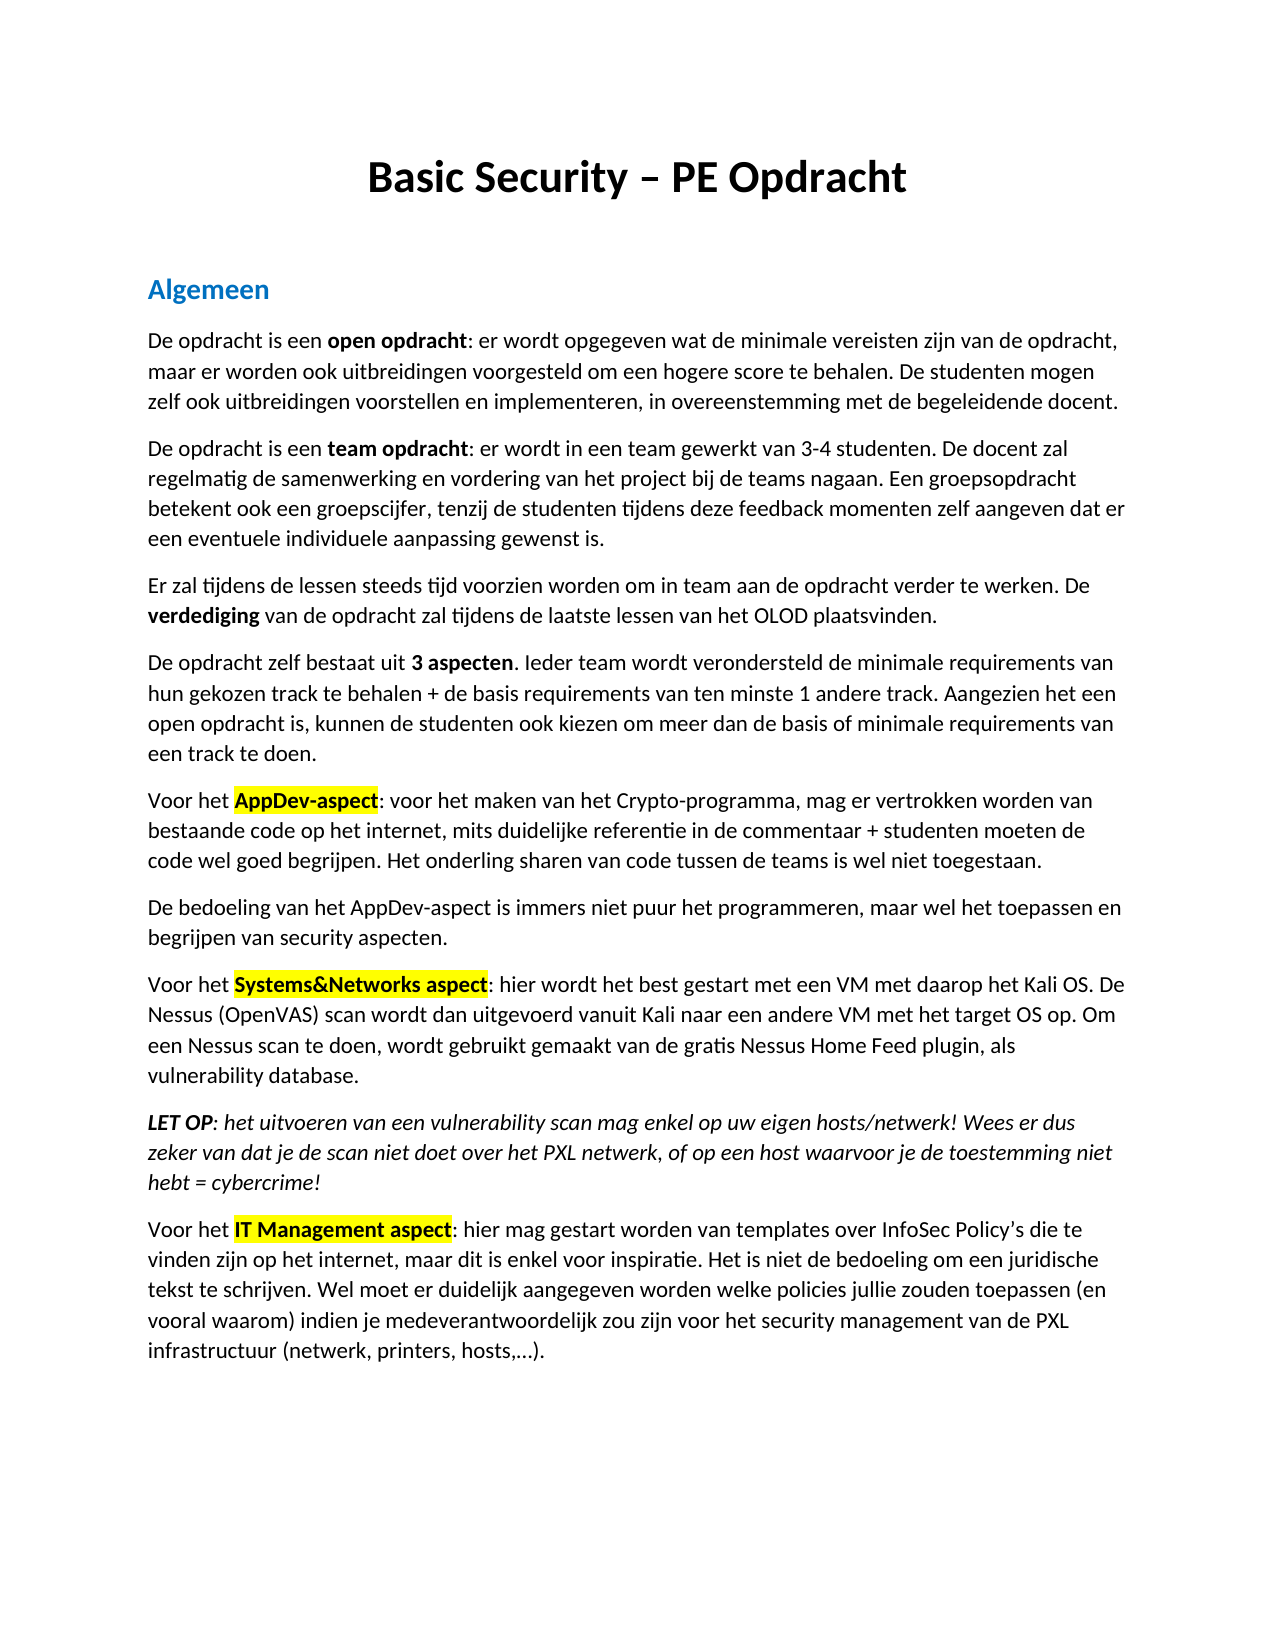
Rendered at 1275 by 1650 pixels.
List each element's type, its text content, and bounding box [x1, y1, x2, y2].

text Er zal tijdens de lessen steeds tijd voorzien worden om in team aan de opdracht verder te werken. De verdediging van de opdracht zal tijdens de laatste lessen van het OLOD plaatsvinden. [148, 571, 1127, 629]
text De opdracht is een open opdracht: er wordt opgegeven wat de minimale vereisten zijn van de opdracht, maar er worden ook uitbreidingen voorgesteld om een hogere score te behalen. De studenten mogen zelf ook uitbreidingen voorstellen en implementeren, in overeenstemming met de begeleidende docent. [148, 327, 1127, 415]
text LET OP: het uitvoeren van een vulnerability scan mag enkel op uw eigen hosts/netwerk! Wees er dus zeker van dat je de scan niet doet over het PXL netwerk, of op een host waarvoor je de toestemming niet hebt = cybercrime! [148, 1108, 1127, 1196]
text De bedoeling van het AppDev-aspect is immers niet puur het programmeren, maar wel het toepassen en begrijpen van security aspecten. [148, 893, 1127, 951]
text Voor het AppDev-aspect: voor het maken van het Crypto-programma, mag er vertrokken worden van bestaande code op het internet, mits duidelijke referentie in de commentaar + studenten moeten de code wel goed begrijpen. Het onderling sharen van code tussen de teams is wel niet toegestaan. [148, 786, 1127, 874]
text Algemeen [148, 271, 1127, 307]
text De opdracht is een team opdracht: er wordt in een team gewerkt van 3-4 studenten. De docent zal regelmatig de samenwerking en vordering van het project bij de teams nagaan. Een groepsopdracht betekent ook een groepscijfer, tenzij de studenten tijdens deze feedback momenten zelf aangeven dat er een eventuele individuele aanpassing gewenst is. [148, 434, 1127, 552]
text De opdracht zelf bestaat uit 3 aspecten. Ieder team wordt verondersteld de minimale requirements van hun gekozen track te behalen + de basis requirements van ten minste 1 andere track. Aangezien het een open opdracht is, kunnen de studenten ook kiezen om meer dan de basis of minimale requirements van een track te doen. [148, 648, 1127, 767]
text Voor het Systems&Networks aspect: hier wordt het best gestart met een VM met daarop het Kali OS. De Nessus (OpenVAS) scan wordt dan uitgevoerd vanuit Kali naar een andere VM met het target OS op. Om een Nessus scan te doen, wordt gebruikt gemaakt van de gratis Nessus Home Feed plugin, als vulnerability database. [148, 970, 1127, 1089]
text Basic Security – PE Opdracht [148, 148, 1127, 203]
text Voor het IT Management aspect: hier mag gestart worden van templates over InfoSec Policy’s die te vinden zijn op het internet, maar dit is enkel voor inspiratie. Het is niet de bedoeling om een juridische tekst te schrijven. Wel moet er duidelijk aangegeven worden welke policies jullie zouden toepassen (en vooral waarom) indien je medeverantwoordelijk zou zijn voor het security management van de PXL infrastructuur (netwerk, printers, hosts,…). [148, 1215, 1127, 1364]
